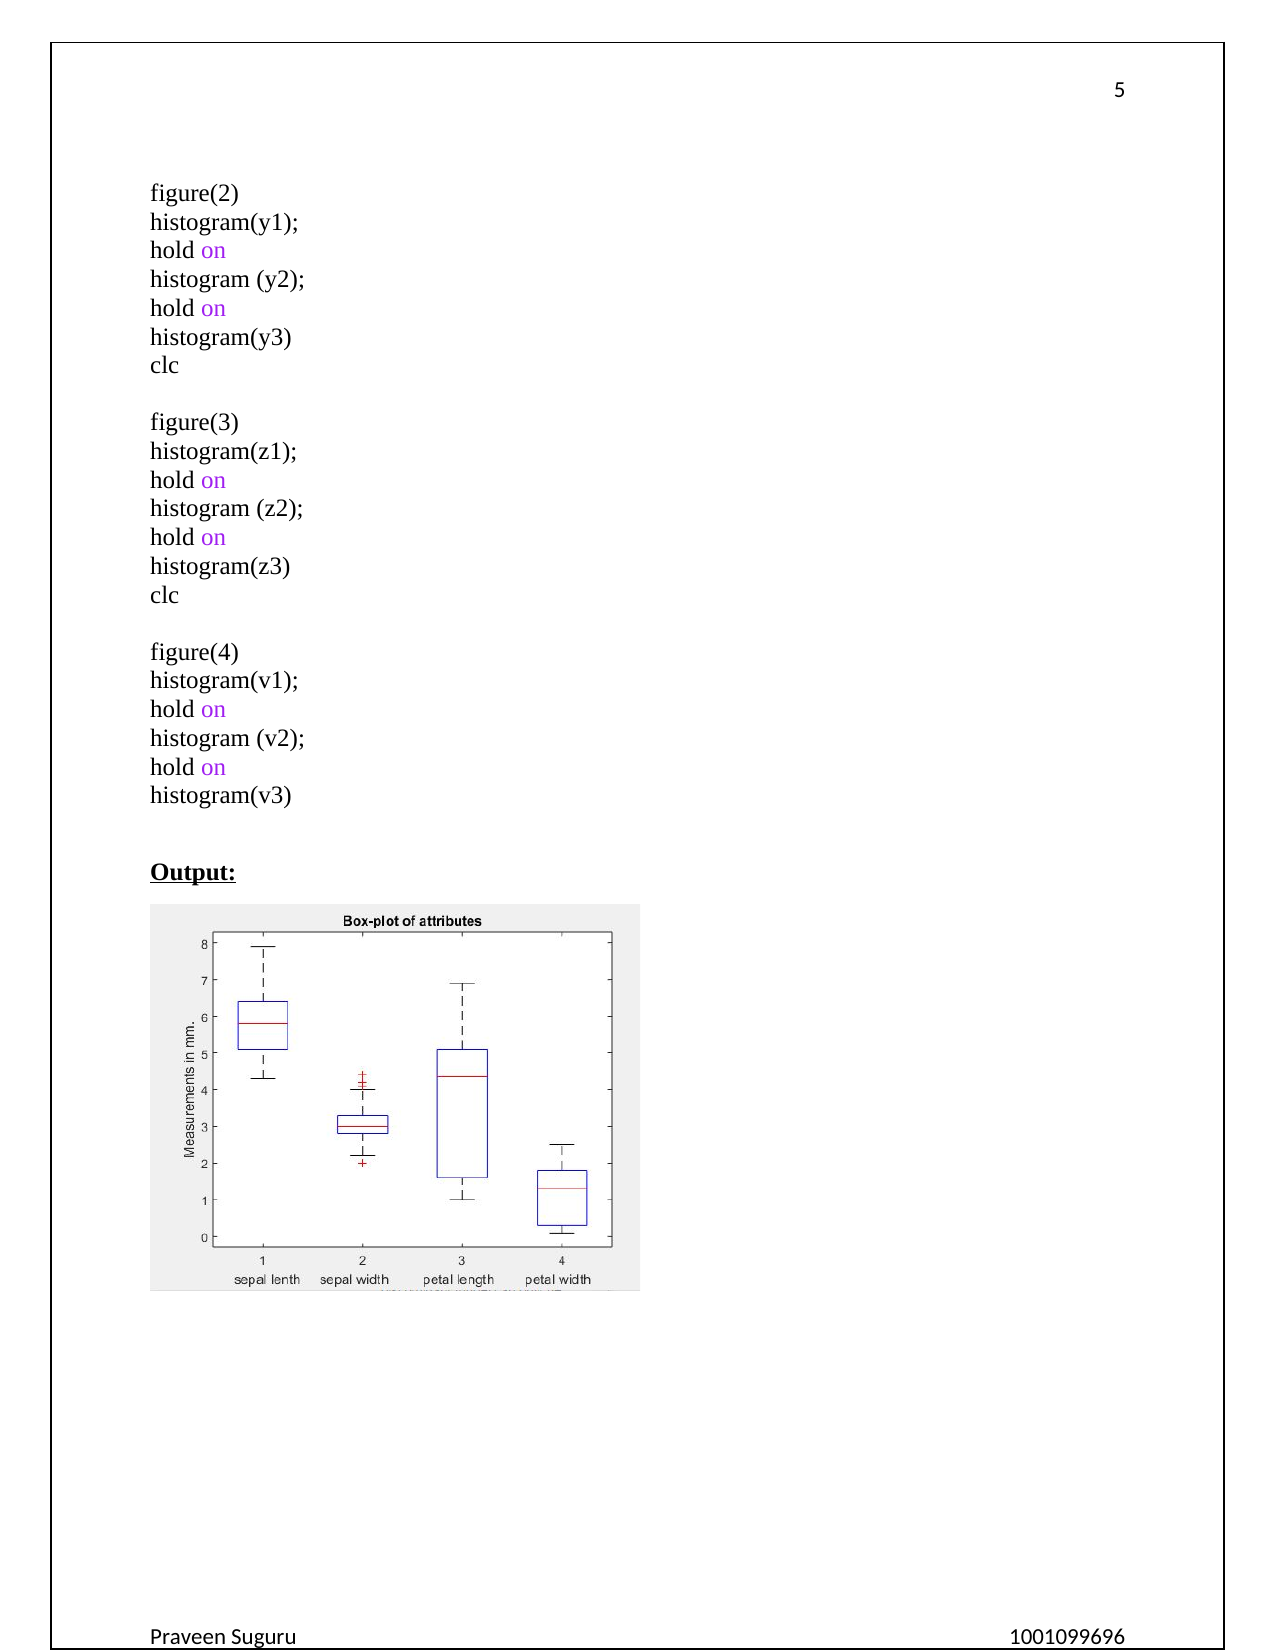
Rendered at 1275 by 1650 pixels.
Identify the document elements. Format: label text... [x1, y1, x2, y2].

text hold on [150, 465, 1125, 493]
text histogram(z3) [150, 551, 1125, 580]
text histogram (y2); [150, 264, 1125, 293]
text figure(3) [150, 407, 1125, 436]
text histogram(y1); [150, 207, 1125, 236]
text hold on [150, 694, 1125, 723]
text hold on [150, 293, 1125, 322]
text clc [150, 580, 1125, 608]
picture [150, 904, 641, 1291]
text histogram(y3) [150, 322, 1125, 351]
text figure(4) [150, 637, 1125, 665]
text hold on [150, 236, 1125, 264]
text histogram(v3) [150, 780, 1125, 809]
text histogram(z1); [150, 436, 1125, 465]
text figure(2) [150, 178, 1125, 207]
text hold on [150, 522, 1125, 551]
text Output: [150, 857, 1125, 886]
text histogram (v2); [150, 723, 1125, 752]
text hold on [150, 752, 1125, 780]
text clc [150, 351, 1125, 379]
text histogram(v1); [150, 665, 1125, 694]
text histogram (z2); [150, 493, 1125, 522]
